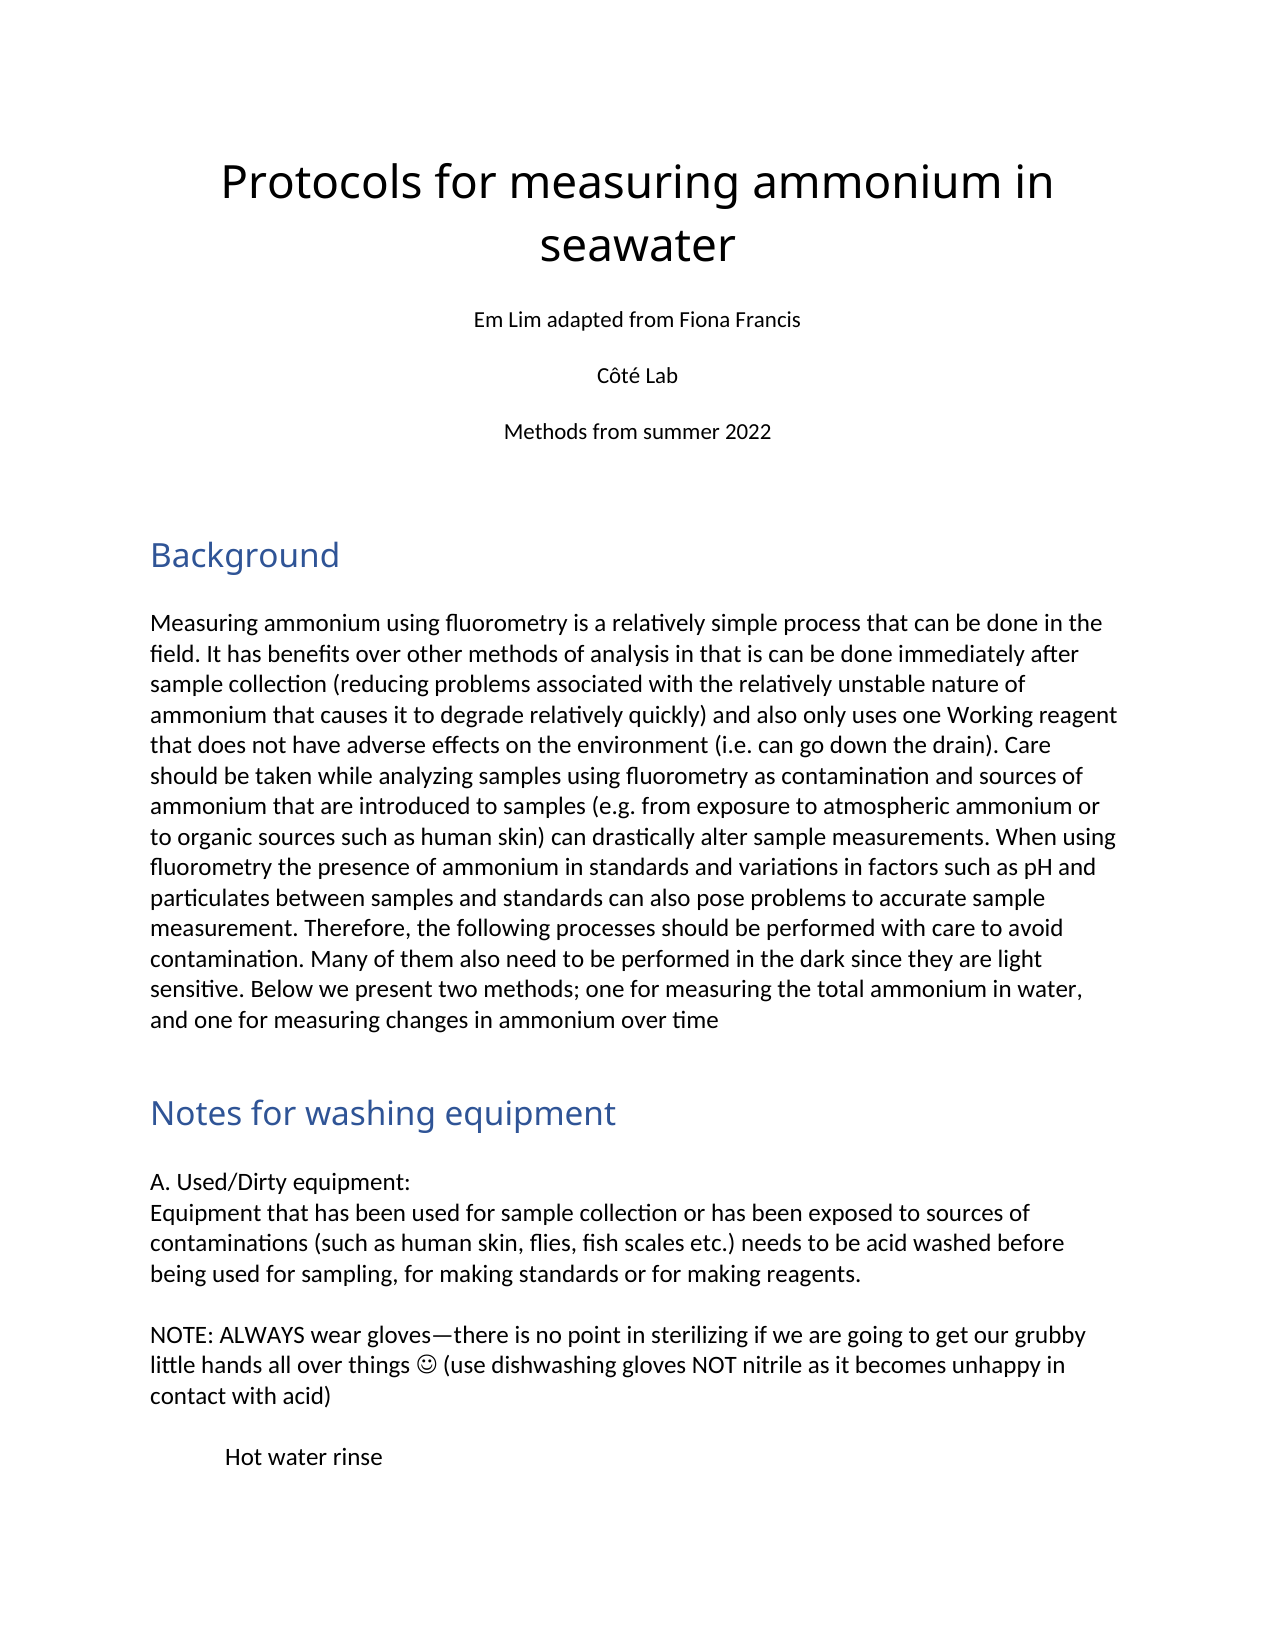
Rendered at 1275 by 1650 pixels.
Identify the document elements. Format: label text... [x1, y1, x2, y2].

text Equipment that has been used for sample collection or has been exposed to sources of contaminations (such as human skin, flies, fish scales etc.) needs to be acid washed before being used for sampling, for making standards or for making reagents. [150, 1197, 1125, 1288]
text A. Used/Dirty equipment: [150, 1166, 1125, 1197]
text Côté Lab [150, 361, 1125, 389]
subtitle Background [150, 531, 1125, 577]
text Em Lim adapted from Fiona Francis [150, 305, 1125, 333]
text Methods from summer 2022 [150, 417, 1125, 445]
text Measuring ammonium using fluorometry is a relatively simple process that can be done in the field. It has benefits over other methods of analysis in that is can be done immediately after sample collection (reducing problems associated with the relatively unstable nature of ammonium that causes it to degrade relatively quickly) and also only uses one Working reagent that does not have adverse effects on the environment (i.e. can go down the drain). Care should be taken while analyzing samples using fluorometry as contamination and sources of ammonium that are introduced to samples (e.g. from exposure to atmospheric ammonium or to organic sources such as human skin) can drastically alter sample measurements. When using fluorometry the presence of ammonium in standards and variations in factors such as pH and particulates between samples and standards can also pose problems to accurate sample measurement. Therefore, the following processes should be performed with care to avoid contamination. Many of them also need to be performed in the dark since they are light sensitive. Below we present two methods; one for measuring the total ammonium in water, and one for measuring changes in ammonium over time [150, 607, 1125, 1035]
subtitle Notes for washing equipment [150, 1090, 1125, 1136]
list Hot water rinse [225, 1441, 1125, 1471]
text NOTE: ALWAYS wear gloves—there is no point in sterilizing if we are going to get our grubby little hands all over things (use dishwashing gloves NOT nitrile as it becomes unhappy in contact with acid) [150, 1319, 1125, 1410]
text Protocols for measuring ammonium in seawater [150, 150, 1125, 275]
